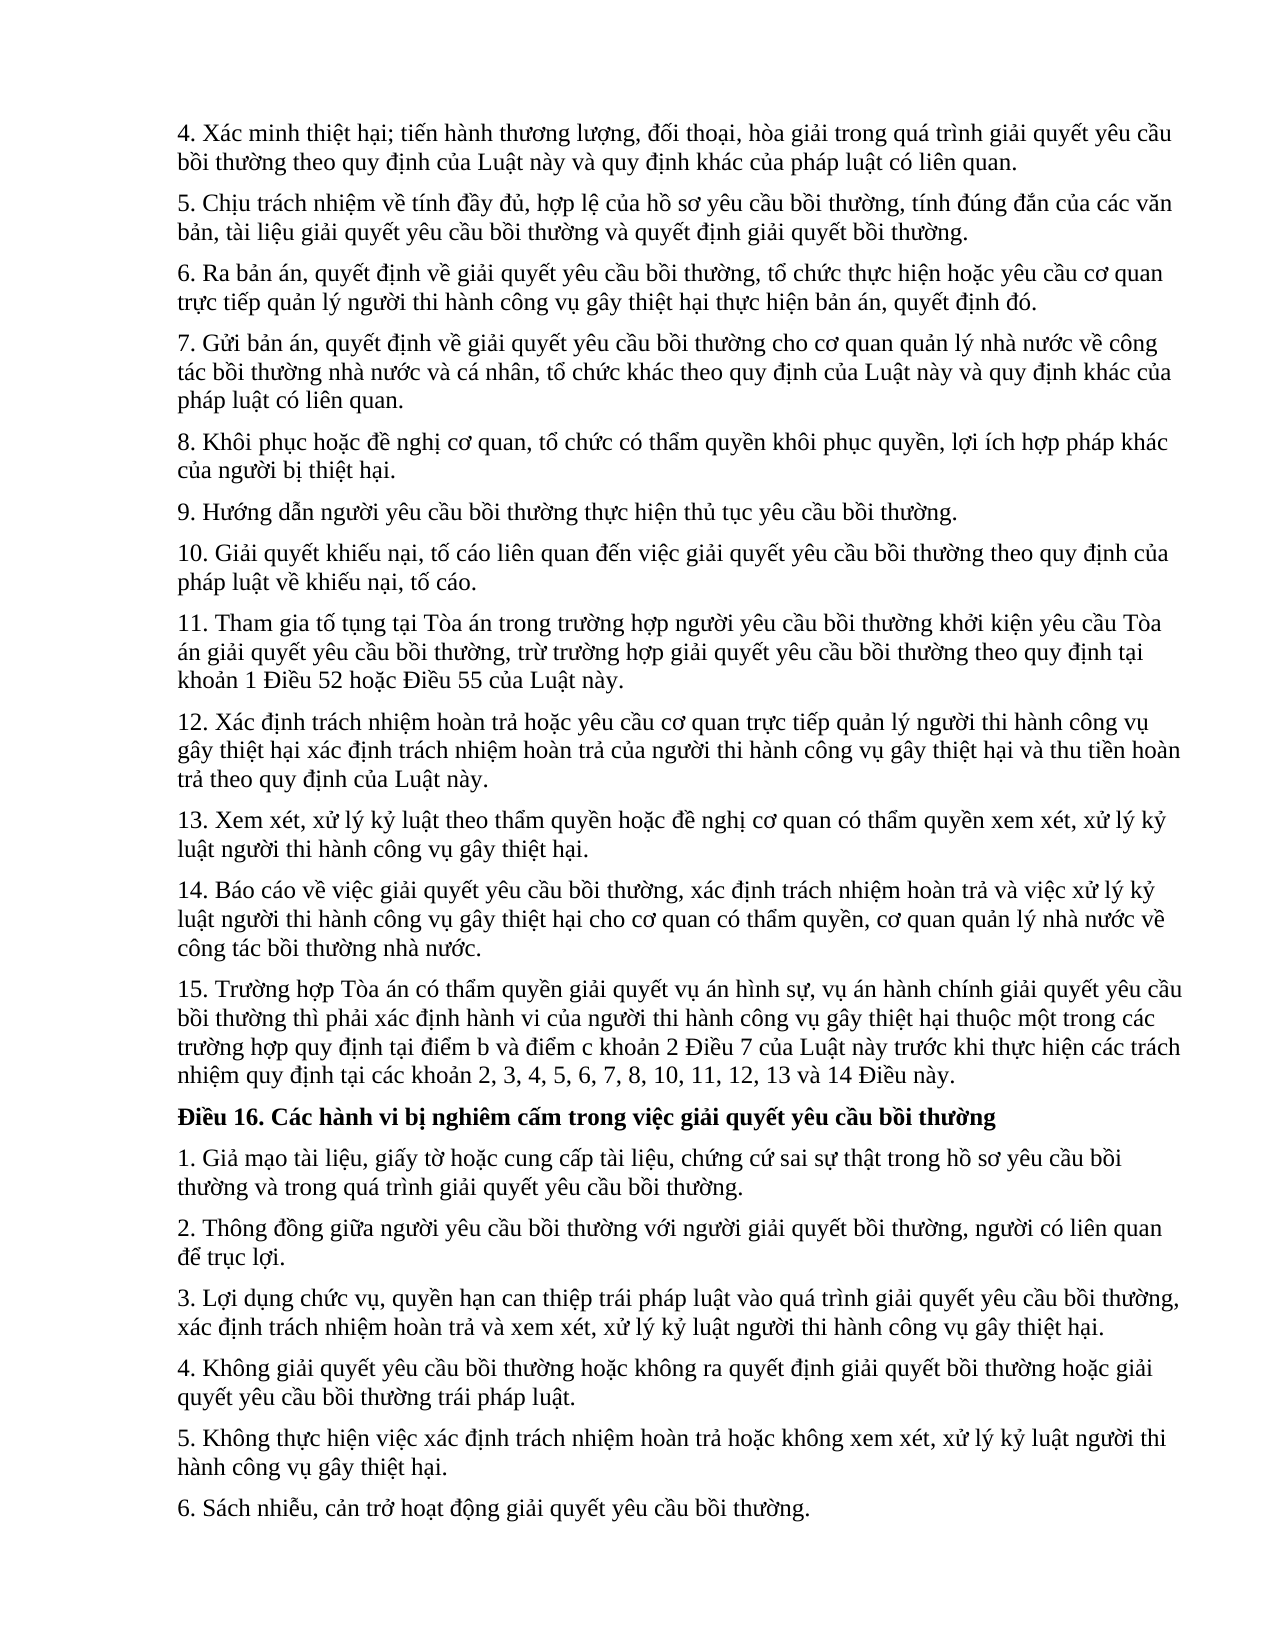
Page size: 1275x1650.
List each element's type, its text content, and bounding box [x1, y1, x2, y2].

text 2. Thông đồng giữa người yêu cầu bồi thường với người giải quyết bồi thường, người có liên quan để trục lợi. [177, 1213, 1186, 1271]
text Điều 16. Các hành vi bị nghiêm cấm trong việc giải quyết yêu cầu bồi thường [177, 1102, 1186, 1131]
text 3. Lợi dụng chức vụ, quyền hạn can thiệp trái pháp luật vào quá trình giải quyết yêu cầu bồi thường, xác định trách nhiệm hoàn trả và xem xét, xử lý kỷ luật người thi hành công vụ gây thiệt hại. [177, 1283, 1186, 1341]
text 15. Trường hợp Tòa án có thẩm quyền giải quyết vụ án hình sự, vụ án hành chính giải quyết yêu cầu bồi thường thì phải xác định hành vi của người thi hành công vụ gây thiệt hại thuộc một trong các trường hợp quy định tại điểm b và điểm c khoản 2 Điều 7 của Luật này trước khi thực hiện các trách nhiệm quy định tại các khoản 2, 3, 4, 5, 6, 7, 8, 10, 11, 12, 13 và 14 Điều này. [177, 974, 1186, 1089]
text 9. Hướng dẫn người yêu cầu bồi thường thực hiện thủ tục yêu cầu bồi thường. [177, 497, 1186, 526]
text 8. Khôi phục hoặc đề nghị cơ quan, tổ chức có thẩm quyền khôi phục quyền, lợi ích hợp pháp khác của người bị thiệt hại. [177, 427, 1186, 484]
text 10. Giải quyết khiếu nại, tố cáo liên quan đến việc giải quyết yêu cầu bồi thường theo quy định của pháp luật về khiếu nại, tố cáo. [177, 538, 1186, 596]
text 12. Xác định trách nhiệm hoàn trả hoặc yêu cầu cơ quan trực tiếp quản lý người thi hành công vụ gây thiệt hại xác định trách nhiệm hoàn trả của người thi hành công vụ gây thiệt hại và thu tiền hoàn trả theo quy định của Luật này. [177, 707, 1186, 793]
text 6. Ra bản án, quyết định về giải quyết yêu cầu bồi thường, tổ chức thực hiện hoặc yêu cầu cơ quan trực tiếp quản lý người thi hành công vụ gây thiệt hại thực hiện bản án, quyết định đó. [177, 258, 1186, 316]
text 7. Gửi bản án, quyết định về giải quyết yêu cầu bồi thường cho cơ quan quản lý nhà nước về công tác bồi thường nhà nước và cá nhân, tổ chức khác theo quy định của Luật này và quy định khác của pháp luật có liên quan. [177, 328, 1186, 414]
text 11. Tham gia tố tụng tại Tòa án trong trường hợp người yêu cầu bồi thường khởi kiện yêu cầu Tòa án giải quyết yêu cầu bồi thường, trừ trường hợp giải quyết yêu cầu bồi thường theo quy định tại khoản 1 Điều 52 hoặc Điều 55 của Luật này. [177, 608, 1186, 694]
text 4. Xác minh thiệt hại; tiến hành thương lượng, đối thoại, hòa giải trong quá trình giải quyết yêu cầu bồi thường theo quy định của Luật này và quy định khác của pháp luật có liên quan. [177, 118, 1186, 176]
text 5. Không thực hiện việc xác định trách nhiệm hoàn trả hoặc không xem xét, xử lý kỷ luật người thi hành công vụ gây thiệt hại. [177, 1423, 1186, 1481]
text 5. Chịu trách nhiệm về tính đầy đủ, hợp lệ của hồ sơ yêu cầu bồi thường, tính đúng đắn của các văn bản, tài liệu giải quyết yêu cầu bồi thường và quyết định giải quyết bồi thường. [177, 188, 1186, 246]
text 13. Xem xét, xử lý kỷ luật theo thẩm quyền hoặc đề nghị cơ quan có thẩm quyền xem xét, xử lý kỷ luật người thi hành công vụ gây thiệt hại. [177, 806, 1186, 863]
text 1. Giả mạo tài liệu, giấy tờ hoặc cung cấp tài liệu, chứng cứ sai sự thật trong hồ sơ yêu cầu bồi thường và trong quá trình giải quyết yêu cầu bồi thường. [177, 1143, 1186, 1201]
text 4. Không giải quyết yêu cầu bồi thường hoặc không ra quyết định giải quyết bồi thường hoặc giải quyết yêu cầu bồi thường trái pháp luật. [177, 1353, 1186, 1411]
text 6. Sách nhiễu, cản trở hoạt động giải quyết yêu cầu bồi thường. [177, 1493, 1186, 1522]
text 14. Báo cáo về việc giải quyết yêu cầu bồi thường, xác định trách nhiệm hoàn trả và việc xử lý kỷ luật người thi hành công vụ gây thiệt hại cho cơ quan có thẩm quyền, cơ quan quản lý nhà nước về công tác bồi thường nhà nước. [177, 876, 1186, 962]
